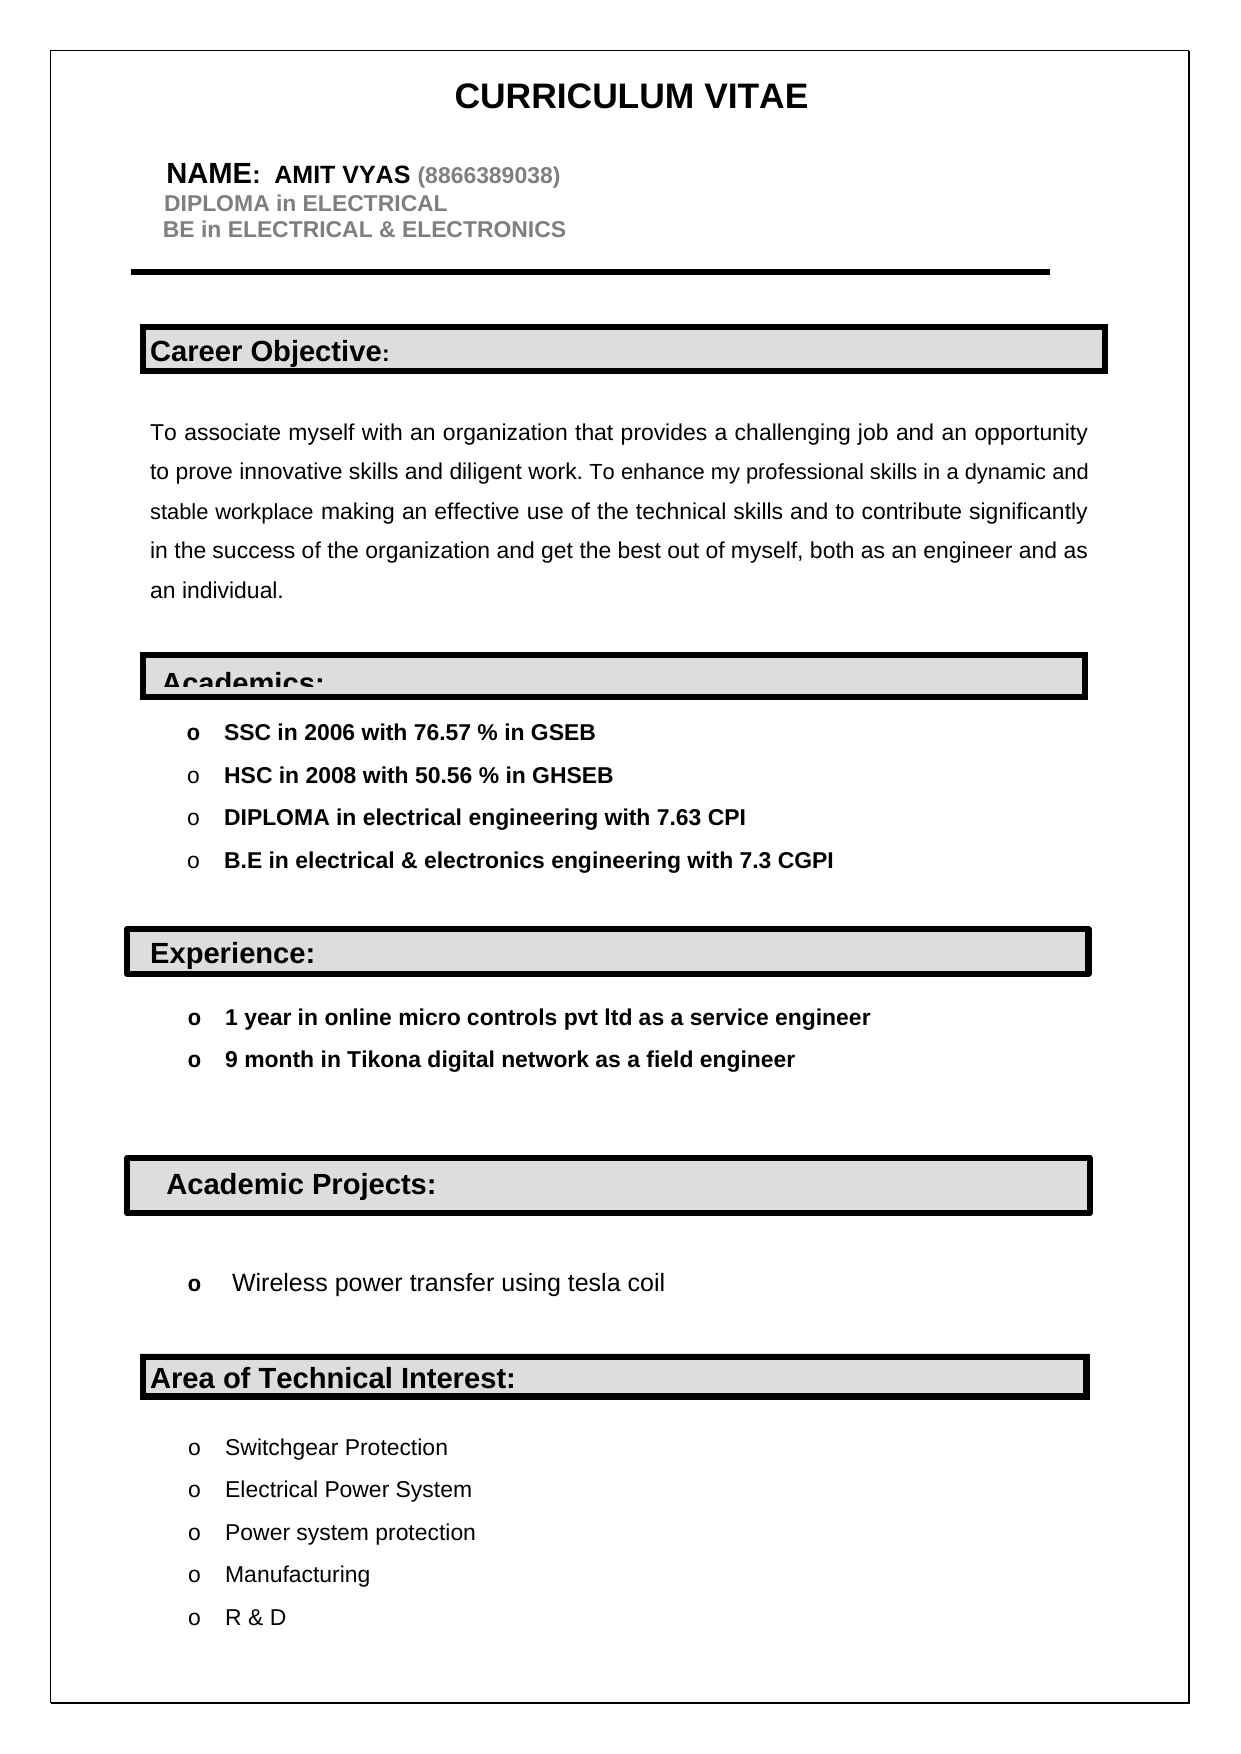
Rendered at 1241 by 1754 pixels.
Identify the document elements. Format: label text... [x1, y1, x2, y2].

list R & D [187, 1604, 1089, 1632]
list Electrical Power System [187, 1476, 1089, 1504]
list SSC in 2006 with 76.57 % in GSEB [186, 719, 1089, 747]
subtitle Area of Technical Interest: [150, 1361, 1089, 1394]
list HSC in 2008 with 50.56 % in GHSEB [186, 762, 1089, 790]
list Power system protection [187, 1519, 1089, 1547]
list DIPLOMA in electrical engineering with 7.63 CPI [186, 804, 1089, 832]
text NAME: AMIT VYAS (8866389038) [150, 156, 1089, 190]
list Wireless power transfer using tesla coil [187, 1268, 1089, 1298]
list 1 year in online micro controls pvt ltd as a service engineer [187, 1003, 1089, 1032]
text To associate myself with an organization that provides a challenging job and an opportunity to prove innovative skills and diligent work. To enhance my professional skills in a dynamic and stable workplace making an effective use of the technical skills and to contribute significantly in the success of the organization and get the best out of myself, both as an engineer and as [150, 419, 1089, 563]
text Experience: [150, 936, 1089, 970]
subtitle Career Objective: [150, 334, 1089, 367]
list Academic Projects: [150, 1167, 1089, 1201]
text BE in ELECTRICAL & ELECTRONICS [150, 216, 1089, 243]
list B.E in electrical & electronics engineering with 7.3 CGPI [186, 847, 1089, 875]
text DIPLOMA in ELECTRICAL [150, 190, 1089, 216]
text an individual. [150, 577, 1089, 603]
list Switchgear Protection [187, 1434, 1089, 1462]
list 9 month in Tikona digital network as a field engineer [187, 1046, 1089, 1074]
list Manufacturing [187, 1561, 1089, 1589]
text CURRICULUM VITAE [150, 75, 1089, 116]
